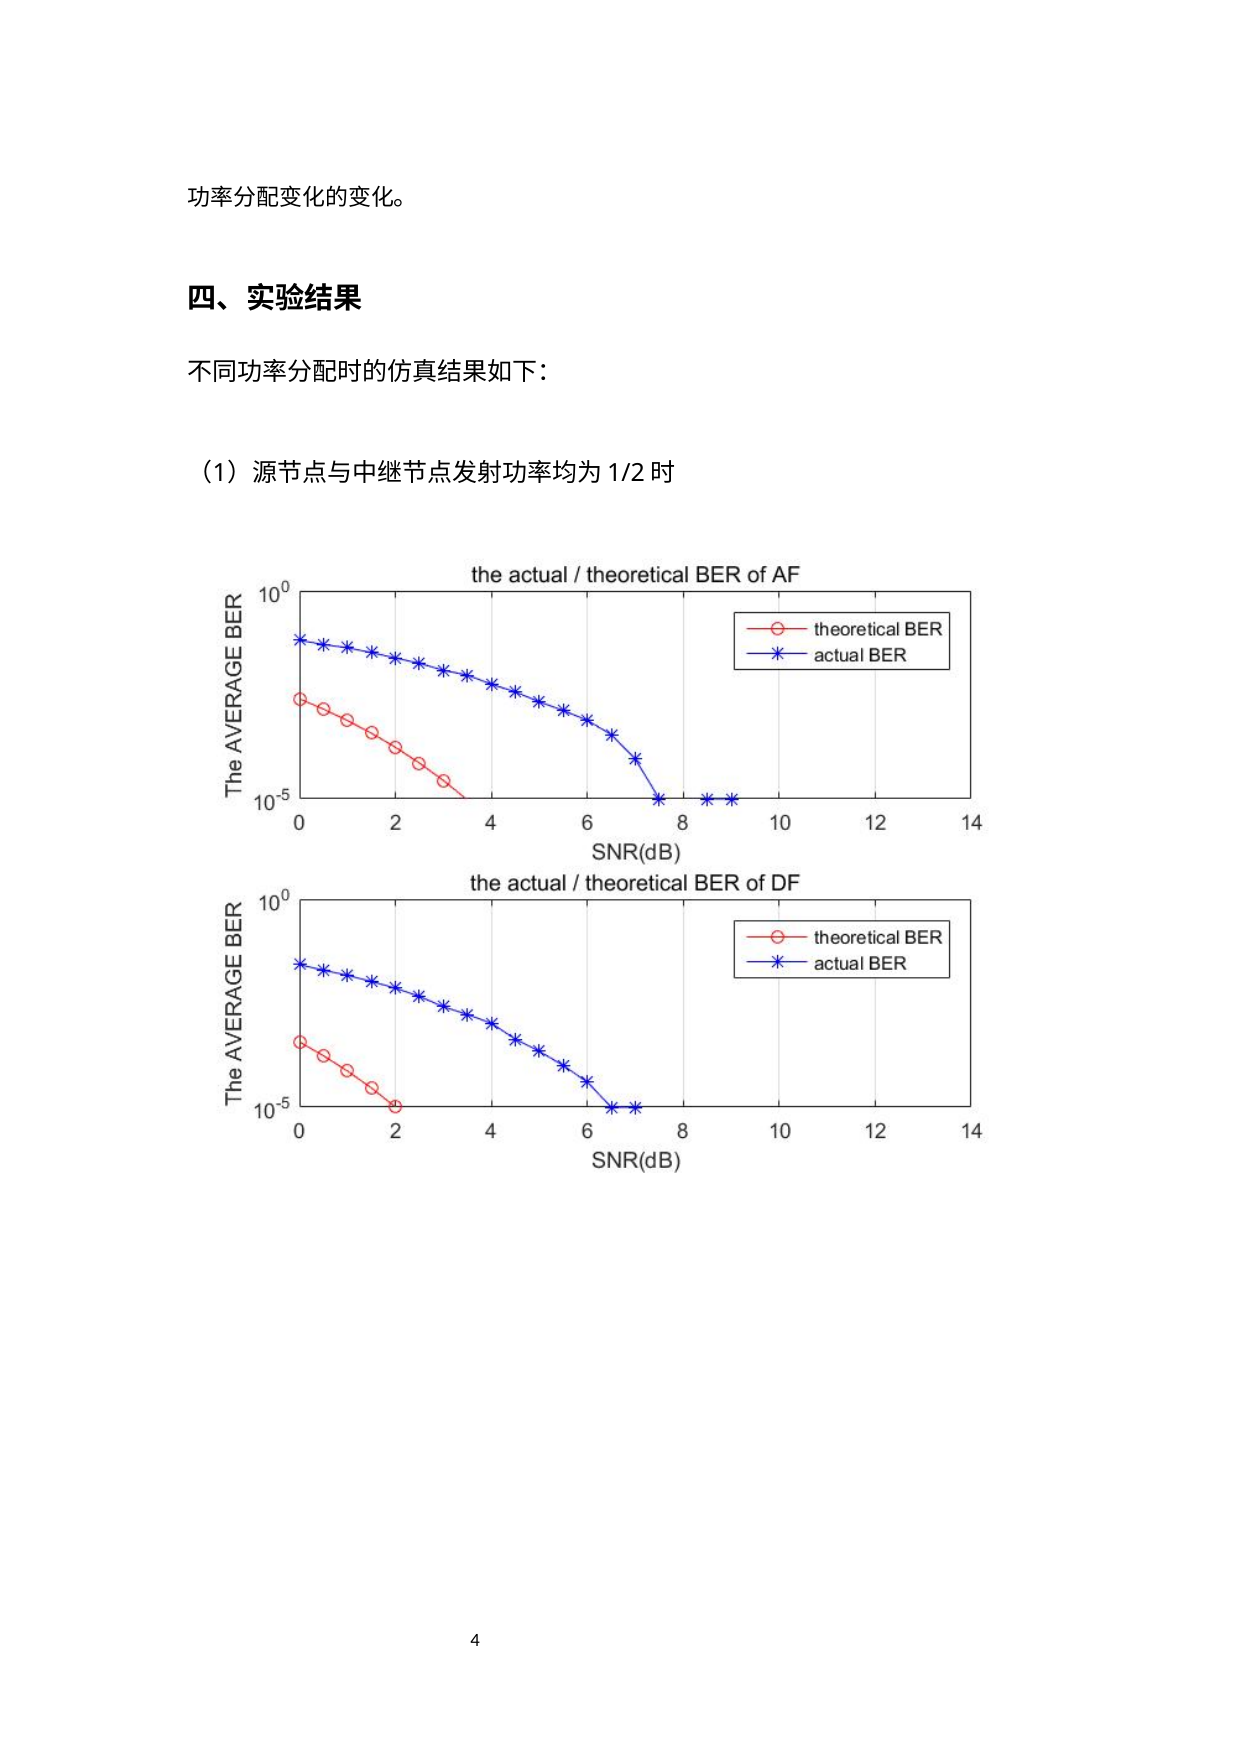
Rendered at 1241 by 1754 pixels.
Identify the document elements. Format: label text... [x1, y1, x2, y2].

picture [187, 539, 1053, 1189]
text 不同功率分配时的仿真结果如下： [187, 337, 1053, 402]
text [187, 162, 1053, 227]
text （1）源节点与中继节点发射功率均为1/2时 [187, 438, 1053, 503]
subtitle 四、实验结果 [187, 263, 1053, 328]
